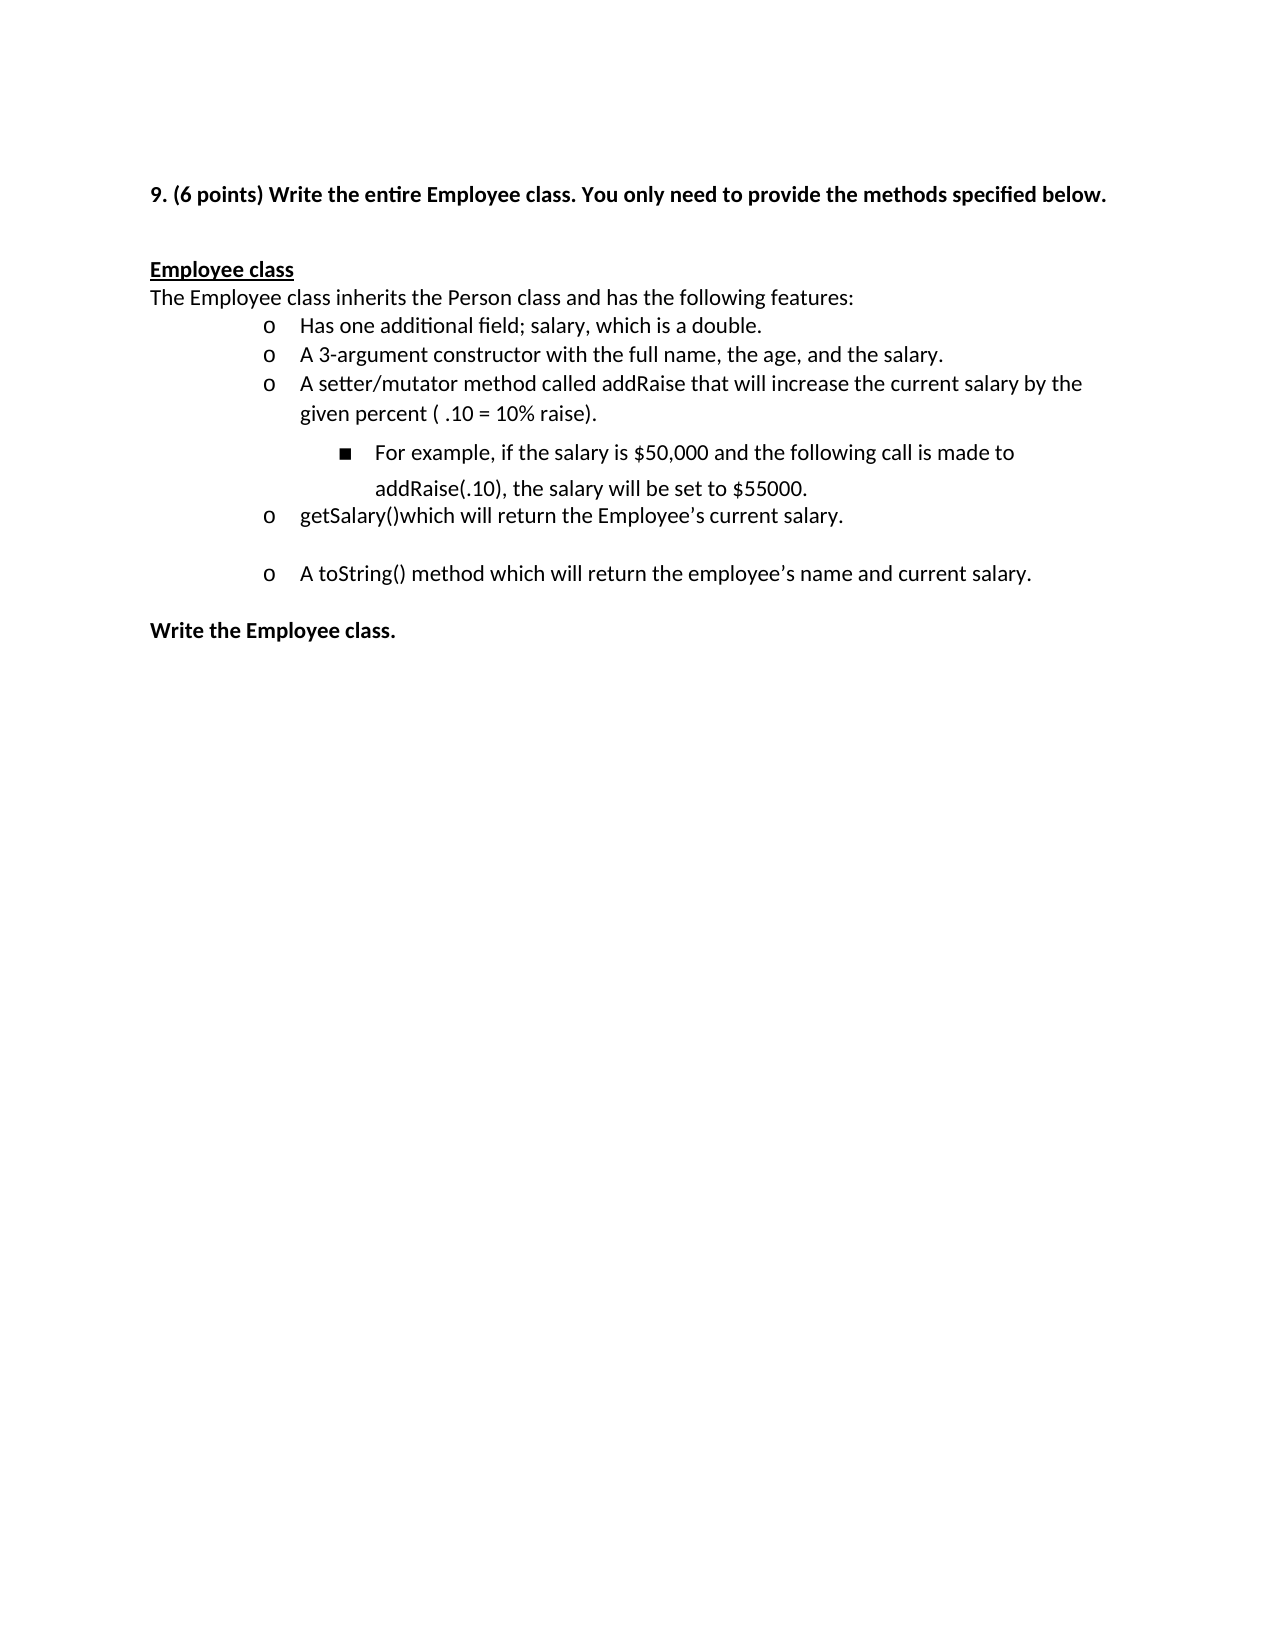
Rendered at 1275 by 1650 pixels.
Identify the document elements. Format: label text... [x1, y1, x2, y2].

list For example, if the salary is $50,000 and the following call is made to addRaise(.10), the salary will be set to $55000. [337, 427, 1125, 502]
list A 3-argument constructor with the full name, the age, and the salary. [262, 340, 1125, 369]
list A toString() method which will return the employee’s name and current salary. [262, 559, 1125, 588]
list A setter/mutator method called addRaise that will increase the current salary by the given percent ( .10 = 10% raise). [262, 369, 1125, 427]
text Employee class [150, 255, 1125, 283]
text 9. (6 points) Write the entire Employee class. You only need to provide the methods specified below. [150, 150, 1125, 208]
list getSalary()which will return the Employee’s current salary. [262, 502, 1125, 559]
list Has one additional field; salary, which is a double. [262, 311, 1125, 340]
text Write the Employee class. [150, 588, 1125, 644]
text The Employee class inherits the Person class and has the following features: [150, 283, 1125, 311]
